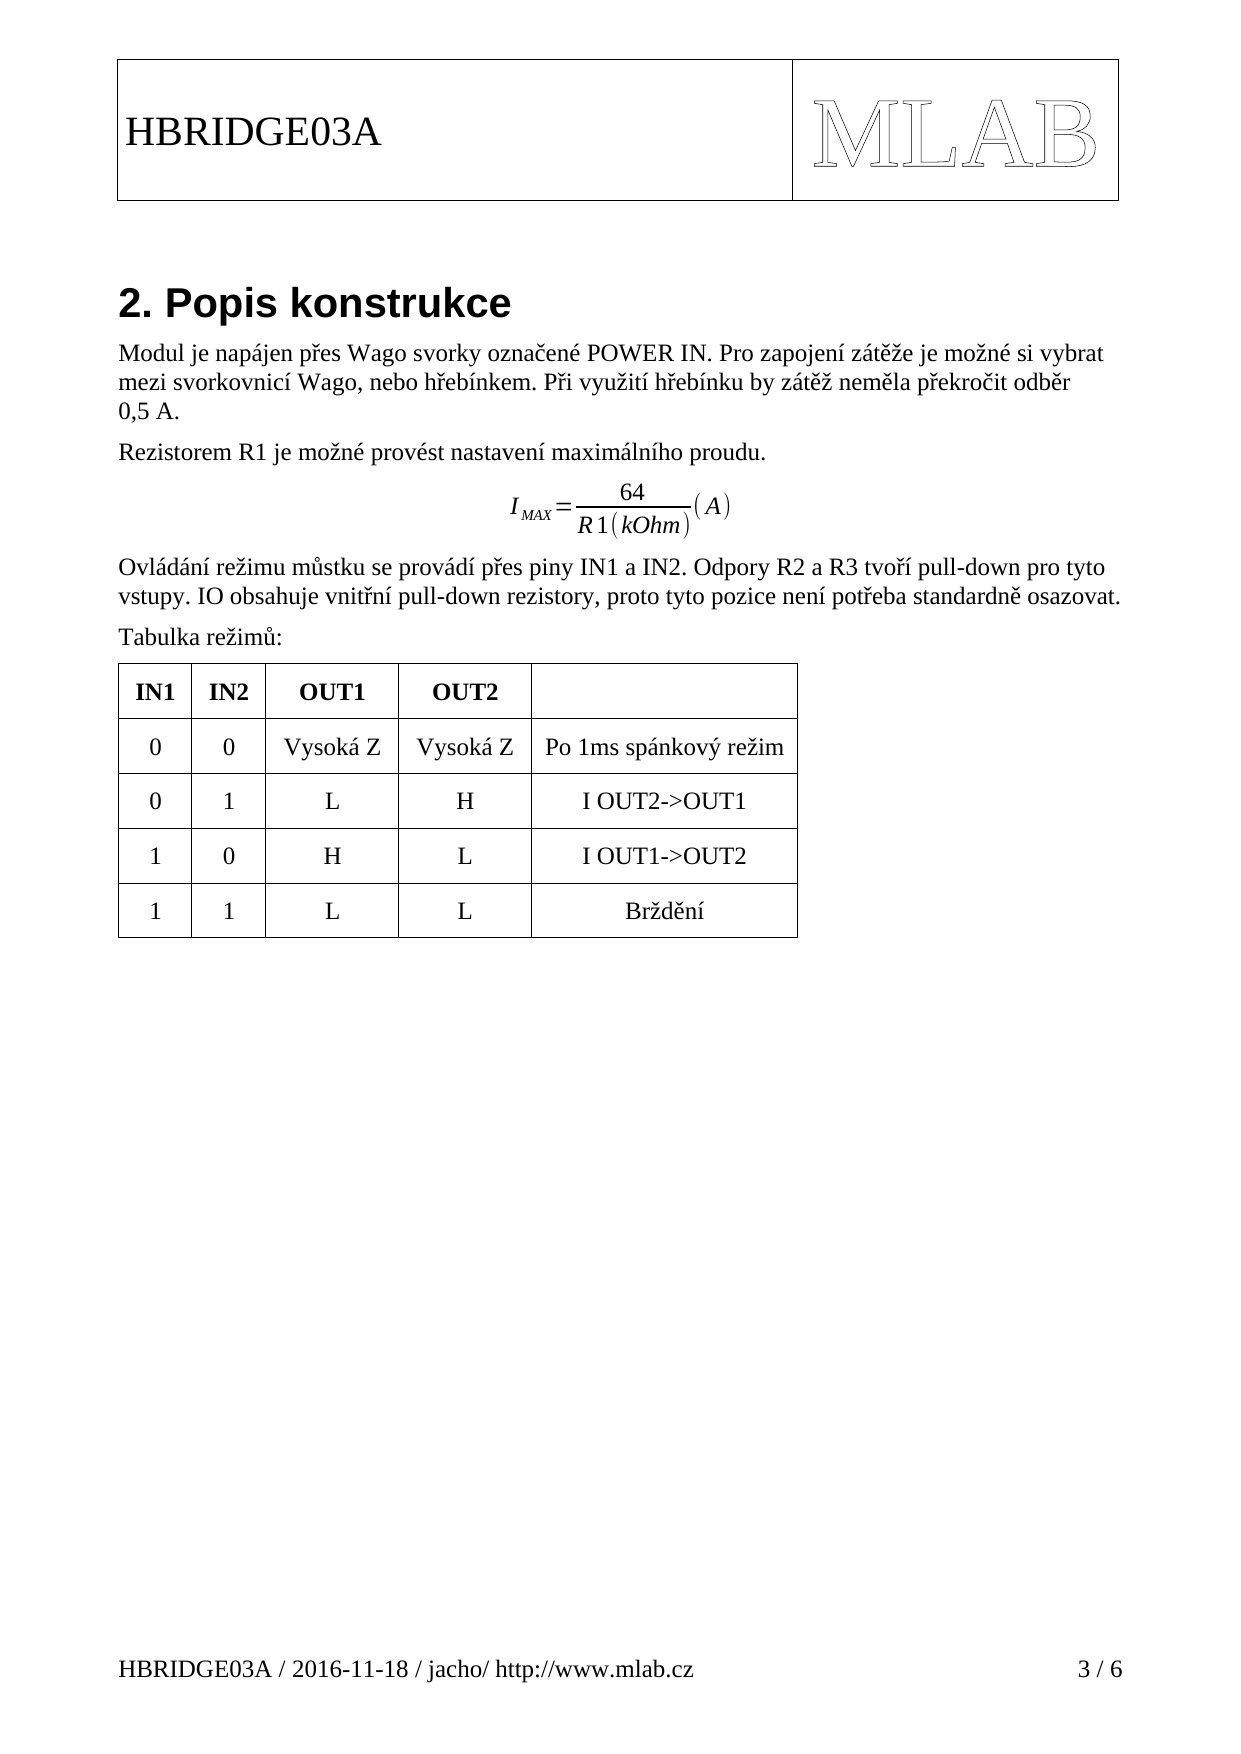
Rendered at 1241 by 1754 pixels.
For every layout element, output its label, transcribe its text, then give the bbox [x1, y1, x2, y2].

table_cell 1 [119, 884, 191, 937]
table_cell L [266, 884, 398, 937]
table_cell L [266, 774, 398, 828]
table_header OUT2 [399, 664, 531, 718]
table_header IN1 [119, 664, 191, 718]
text Tabulka režimů: [118, 622, 1122, 651]
table_cell 0 [192, 829, 265, 882]
table_cell 0 [119, 719, 191, 773]
subtitle Popis konstrukce [118, 278, 1122, 326]
table_cell L [399, 829, 531, 882]
table_cell H [266, 829, 398, 882]
table_cell L [399, 884, 531, 937]
table_cell H [399, 774, 531, 828]
table_cell Vysoká Z [266, 719, 398, 773]
text Modul je napájen přes Wago svorky označené POWER IN. Pro zapojení zátěže je možné si vybrat mezi svorkovnicí Wago, nebo hřebínkem. Při využití hřebínku by zátěž neměla překročit odběr 0,5 A. [118, 338, 1122, 424]
table_cell 1 [119, 829, 191, 882]
table_cell 1 [192, 774, 265, 828]
table_cell Brždění [532, 884, 797, 937]
table_cell 1 [192, 884, 265, 937]
text Rezistorem R1 je možné provést nastavení maximálního proudu. [118, 437, 1122, 466]
table_cell Vysoká Z [399, 719, 531, 773]
table_cell 0 [119, 774, 191, 828]
table_cell 0 [192, 719, 265, 773]
text Ovládání režimu můstku se provádí přes piny IN1 a IN2. Odpory R2 a R3 tvoří pull-down pro tyto vstupy. IO obsahuje vnitřní pull-down rezistory, proto tyto pozice není potřeba standardně osazovat. [118, 552, 1122, 609]
table_header [532, 664, 797, 718]
table_header OUT1 [266, 664, 398, 718]
table_cell I OUT2->OUT1 [532, 774, 797, 828]
table_cell I OUT1->OUT2 [532, 829, 797, 882]
table_cell Po 1ms spánkový režim [532, 719, 797, 773]
table_header IN2 [192, 664, 265, 718]
